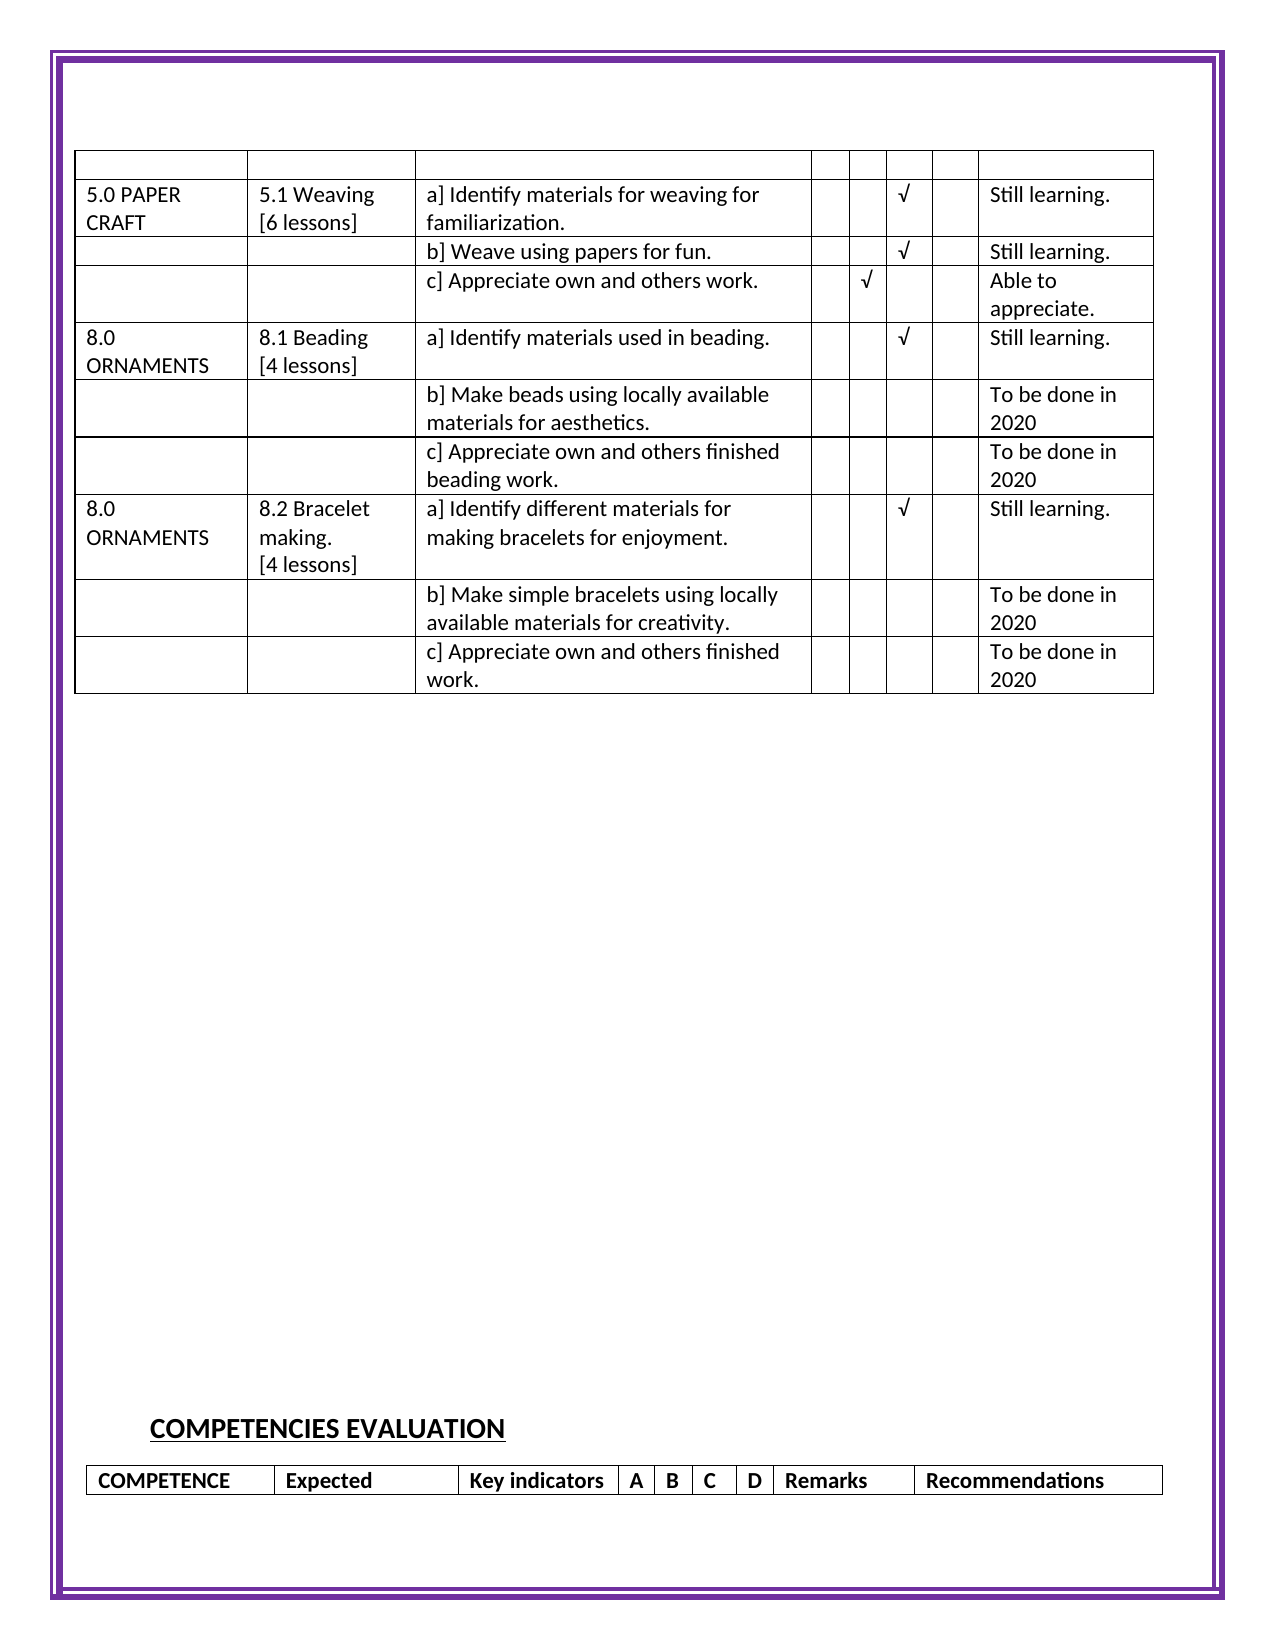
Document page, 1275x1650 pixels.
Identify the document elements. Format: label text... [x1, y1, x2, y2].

table_cell [812, 580, 849, 636]
table_cell [887, 151, 932, 179]
table_cell [850, 580, 886, 636]
table_cell [76, 151, 247, 179]
table_cell √ [887, 495, 932, 579]
table_cell [933, 438, 978, 493]
table_cell [812, 495, 849, 579]
table_header Key indicators [459, 1466, 618, 1494]
table_cell [812, 323, 849, 379]
table_cell c] Appreciate own and others work. [416, 266, 811, 322]
table_cell Still learning. [979, 180, 1153, 236]
table_cell [850, 495, 886, 579]
table_cell [812, 438, 849, 493]
table_header C [693, 1466, 736, 1494]
table_cell Still learning. [979, 495, 1153, 579]
table_cell b] Weave using papers for fun. [416, 237, 811, 265]
table_cell [933, 266, 978, 322]
table_header COMPETENCE [87, 1466, 274, 1494]
table_cell 5.0 PAPER CRAFT [76, 180, 247, 236]
table_cell [248, 438, 415, 493]
table_cell [812, 180, 849, 236]
table_cell a] Identify materials used in beading. [416, 323, 811, 379]
table_cell c] Appreciate own and others finished work. [416, 637, 811, 693]
table_cell [416, 151, 811, 179]
table_cell [248, 580, 415, 636]
table_cell [887, 438, 932, 493]
table_cell [850, 323, 886, 379]
table_cell [812, 380, 849, 436]
table_cell [76, 380, 247, 436]
table_cell √ [887, 180, 932, 236]
table_cell [248, 380, 415, 436]
table_cell Still learning. [979, 237, 1153, 265]
table_cell [76, 237, 247, 265]
table_cell [850, 237, 886, 265]
table_cell [812, 237, 849, 265]
table_header D [737, 1466, 773, 1494]
table_cell Still learning. [979, 323, 1153, 379]
table_cell [850, 438, 886, 493]
table_cell [933, 323, 978, 379]
table_cell [76, 438, 247, 493]
table_header B [655, 1466, 692, 1494]
table_cell 8.0 ORNAMENTS [76, 323, 247, 379]
table_cell Able to appreciate. [979, 266, 1153, 322]
table_cell [887, 637, 932, 693]
table_cell [933, 180, 978, 236]
table_cell [248, 237, 415, 265]
table_cell b] Make beads using locally available materials for aesthetics. [416, 380, 811, 436]
table_cell [850, 637, 886, 693]
table_cell [933, 580, 978, 636]
table_cell 8.0 ORNAMENTS [76, 495, 247, 579]
table_cell [76, 637, 247, 693]
table_header Remarks [774, 1466, 914, 1494]
table_cell [887, 580, 932, 636]
table_cell √ [850, 266, 886, 322]
table_cell √ [887, 323, 932, 379]
table_cell [248, 151, 415, 179]
table_cell a] Identify materials for weaving for familiarization. [416, 180, 811, 236]
table_cell [812, 266, 849, 322]
table_cell [933, 380, 978, 436]
table_header A [619, 1466, 654, 1494]
table_cell [850, 180, 886, 236]
table_cell [812, 637, 849, 693]
table_cell [887, 266, 932, 322]
table_cell [887, 380, 932, 436]
table_cell √ [887, 237, 932, 265]
table_cell [76, 580, 247, 636]
table_cell [248, 637, 415, 693]
table_cell To be done in 2020 [979, 637, 1153, 693]
table_cell [933, 151, 978, 179]
table_cell [850, 380, 886, 436]
table_cell To be done in 2020 [979, 438, 1153, 493]
table_cell [979, 151, 1153, 179]
table_cell [933, 495, 978, 579]
table_cell [850, 151, 886, 179]
table_cell 8.1 Beading [4 lessons] [248, 323, 415, 379]
table_cell [76, 266, 247, 322]
table_cell [248, 266, 415, 322]
table_cell [812, 151, 849, 179]
text COMPETENCIES EVALUATION [150, 1410, 1125, 1446]
table_cell 5.1 Weaving [6 lessons] [248, 180, 415, 236]
table_cell To be done in 2020 [979, 580, 1153, 636]
table_cell a] Identify different materials for making bracelets for enjoyment. [416, 495, 811, 579]
table_header Expected outcome(s) [275, 1466, 458, 1494]
table_header Recommendations [915, 1466, 1162, 1494]
table_cell c] Appreciate own and others finished beading work. [416, 438, 811, 493]
table_cell b] Make simple bracelets using locally available materials for creativity. [416, 580, 811, 636]
table_cell 8.2 Bracelet making. [4 lessons] [248, 495, 415, 579]
table_cell To be done in 2020 [979, 380, 1153, 436]
table_cell [933, 237, 978, 265]
table_cell [933, 637, 978, 693]
